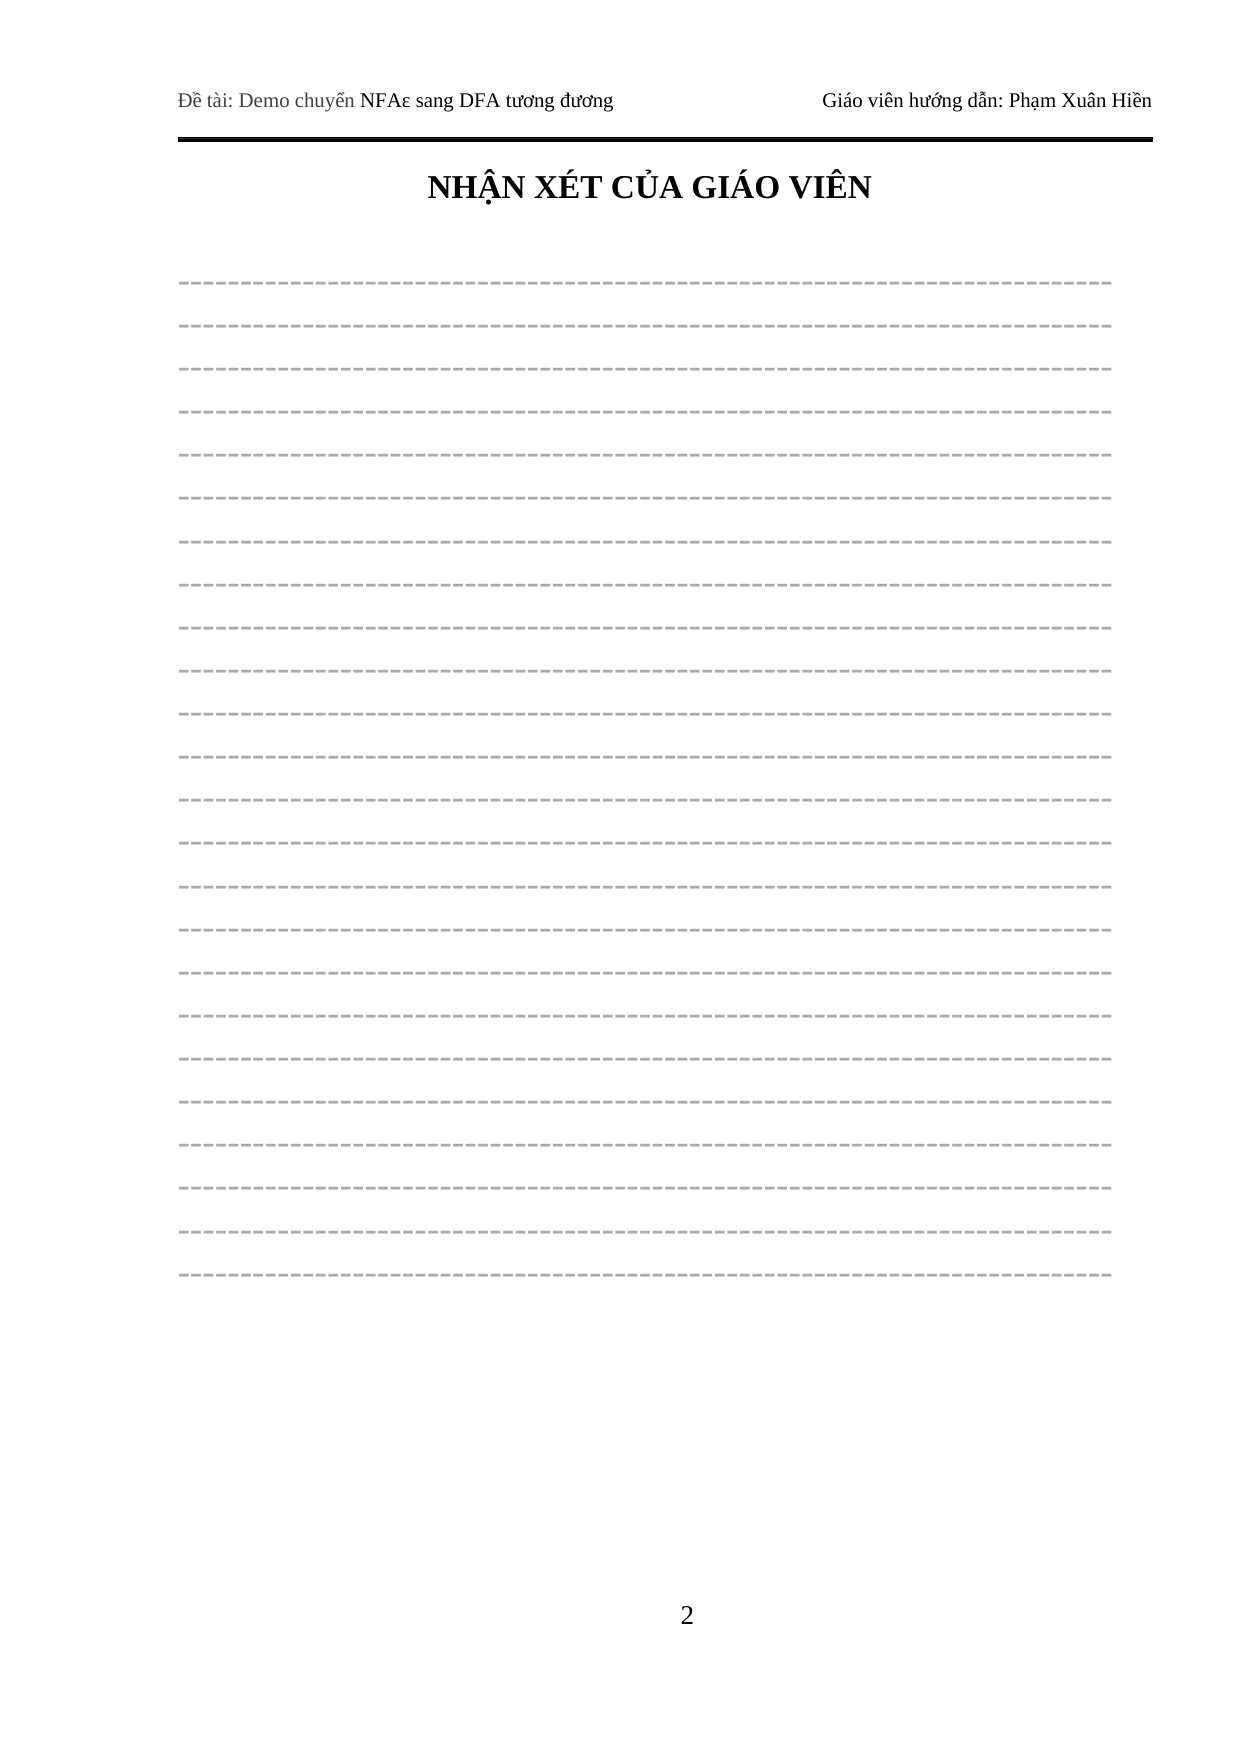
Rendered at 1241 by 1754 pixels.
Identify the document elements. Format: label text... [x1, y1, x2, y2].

text ------------------------------------------------------------------------------------------------------------------------------------------------------------------------------------------------------------------------------------------------------------------------------------------------------------------------------------------------------------------------------------------------------------------------------------------------------------------------------------------------------------------------------------------------------------------------------------------------------------------------------------------------------------------------------------------------------------------------------------------------------------------------------------------------------------------------------------------------------------------------------------------------------------------------------------------------------------------------------------------------------------------------------------------------------------------------------------------------------------------------------------------------------------------------------------------------------------------------------------------------------------------------------------------------------------------------------------------------------------------------------------------------------------------------------------------------------------------------------------------------------------------------------------------------------------------------------------------------------------------------------------------------------------------------------------------------------------------------------------------------------------------------------------------------------------------------------------------------------------------------ [177, 257, 1122, 1292]
text NHẬN XÉT CỦA GIÁO VIÊN [177, 168, 1122, 206]
